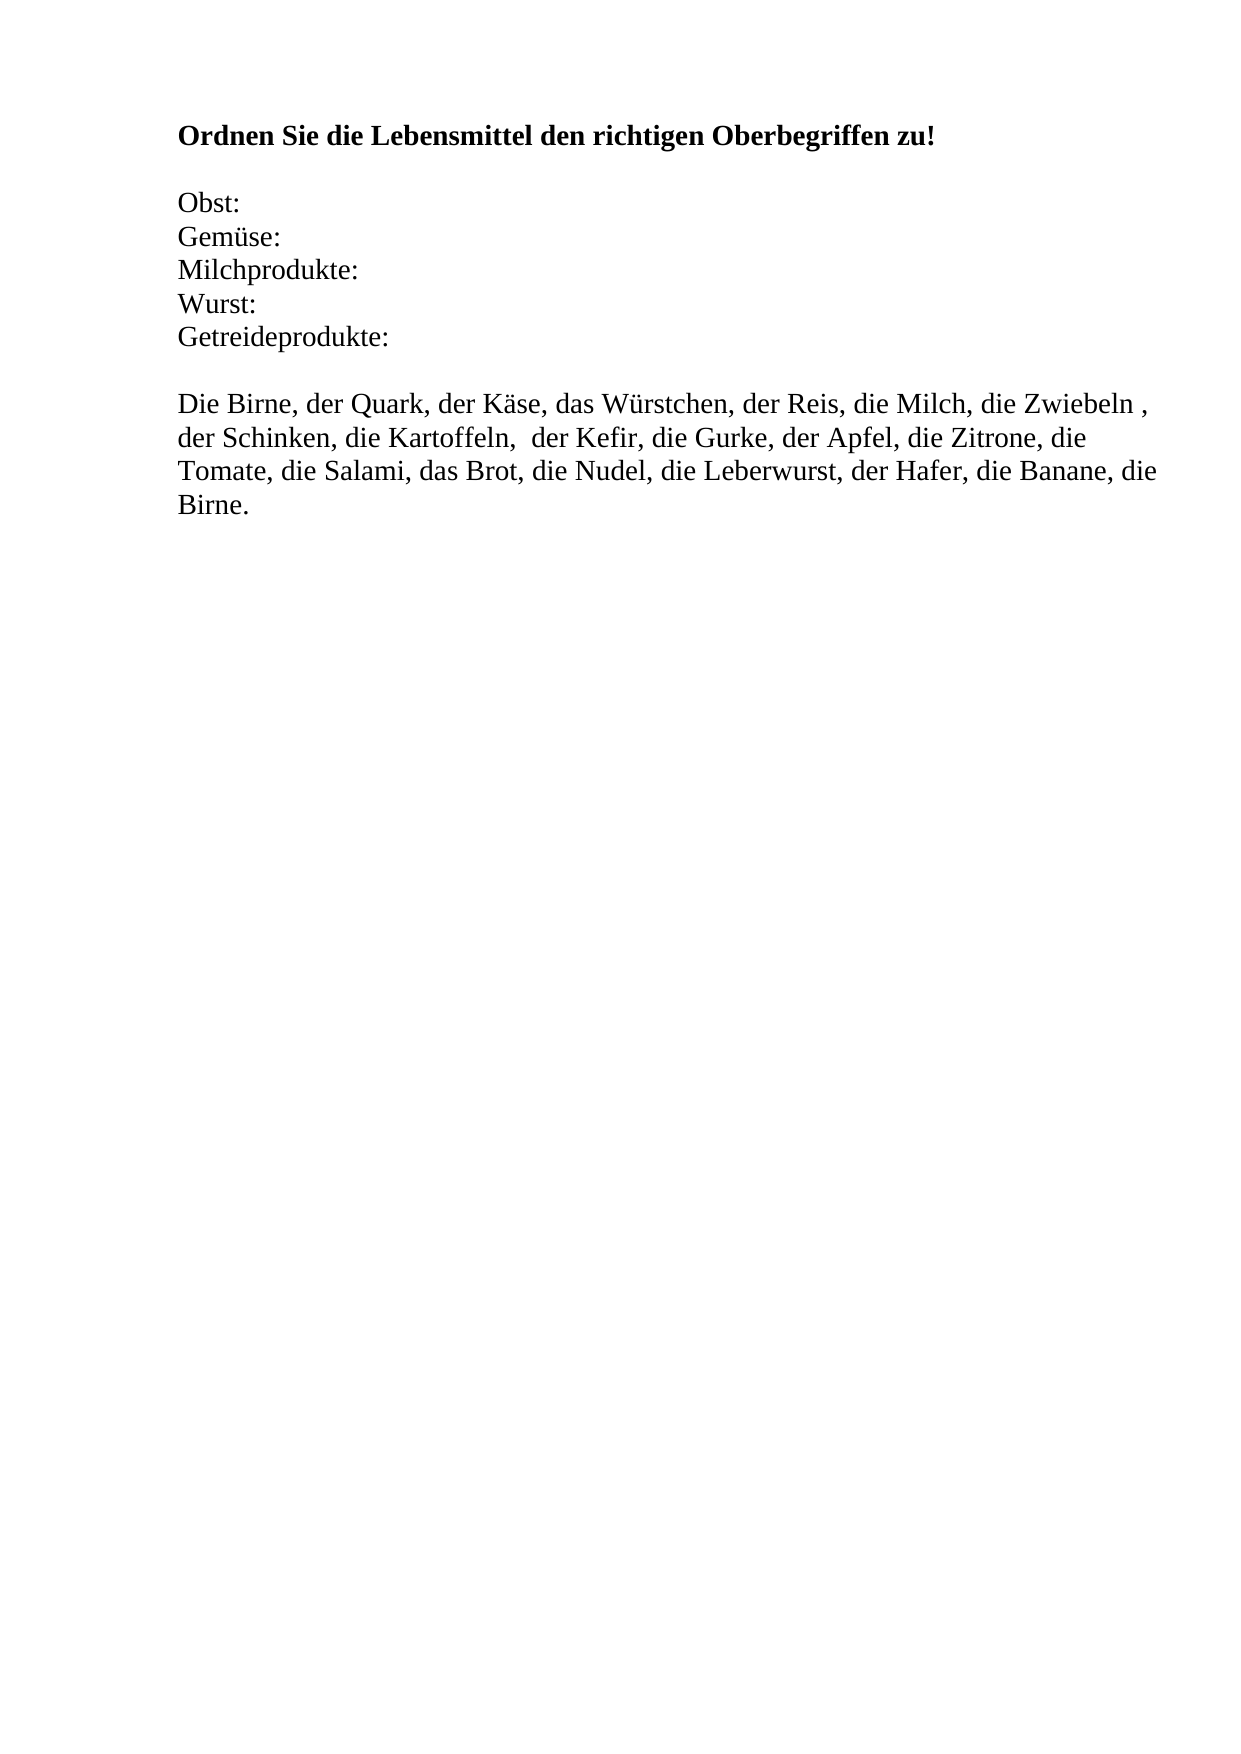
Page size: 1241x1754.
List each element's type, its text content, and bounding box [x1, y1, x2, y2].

text Gemüse: [177, 219, 1181, 252]
text Wurst: [177, 286, 1181, 319]
text Ordnen Sie die Lebensmittel den richtigen Oberbegriffen zu! [177, 118, 1181, 152]
text Getreideprodukte: [177, 319, 1181, 353]
text Die Birne, der Quark, der Käse, das Würstchen, der Reis, die Milch, die Zwiebeln , der Schinken, die Kartoffeln, der Kefir, die Gurke, der Apfel, die Zitrone, die Tomate, die Salami, das Brot, die Nudel, die Leberwurst, der Hafer, die Banane, die Birne. [177, 386, 1181, 521]
text Obst: [177, 185, 1181, 219]
text Milchprodukte: [177, 252, 1181, 286]
